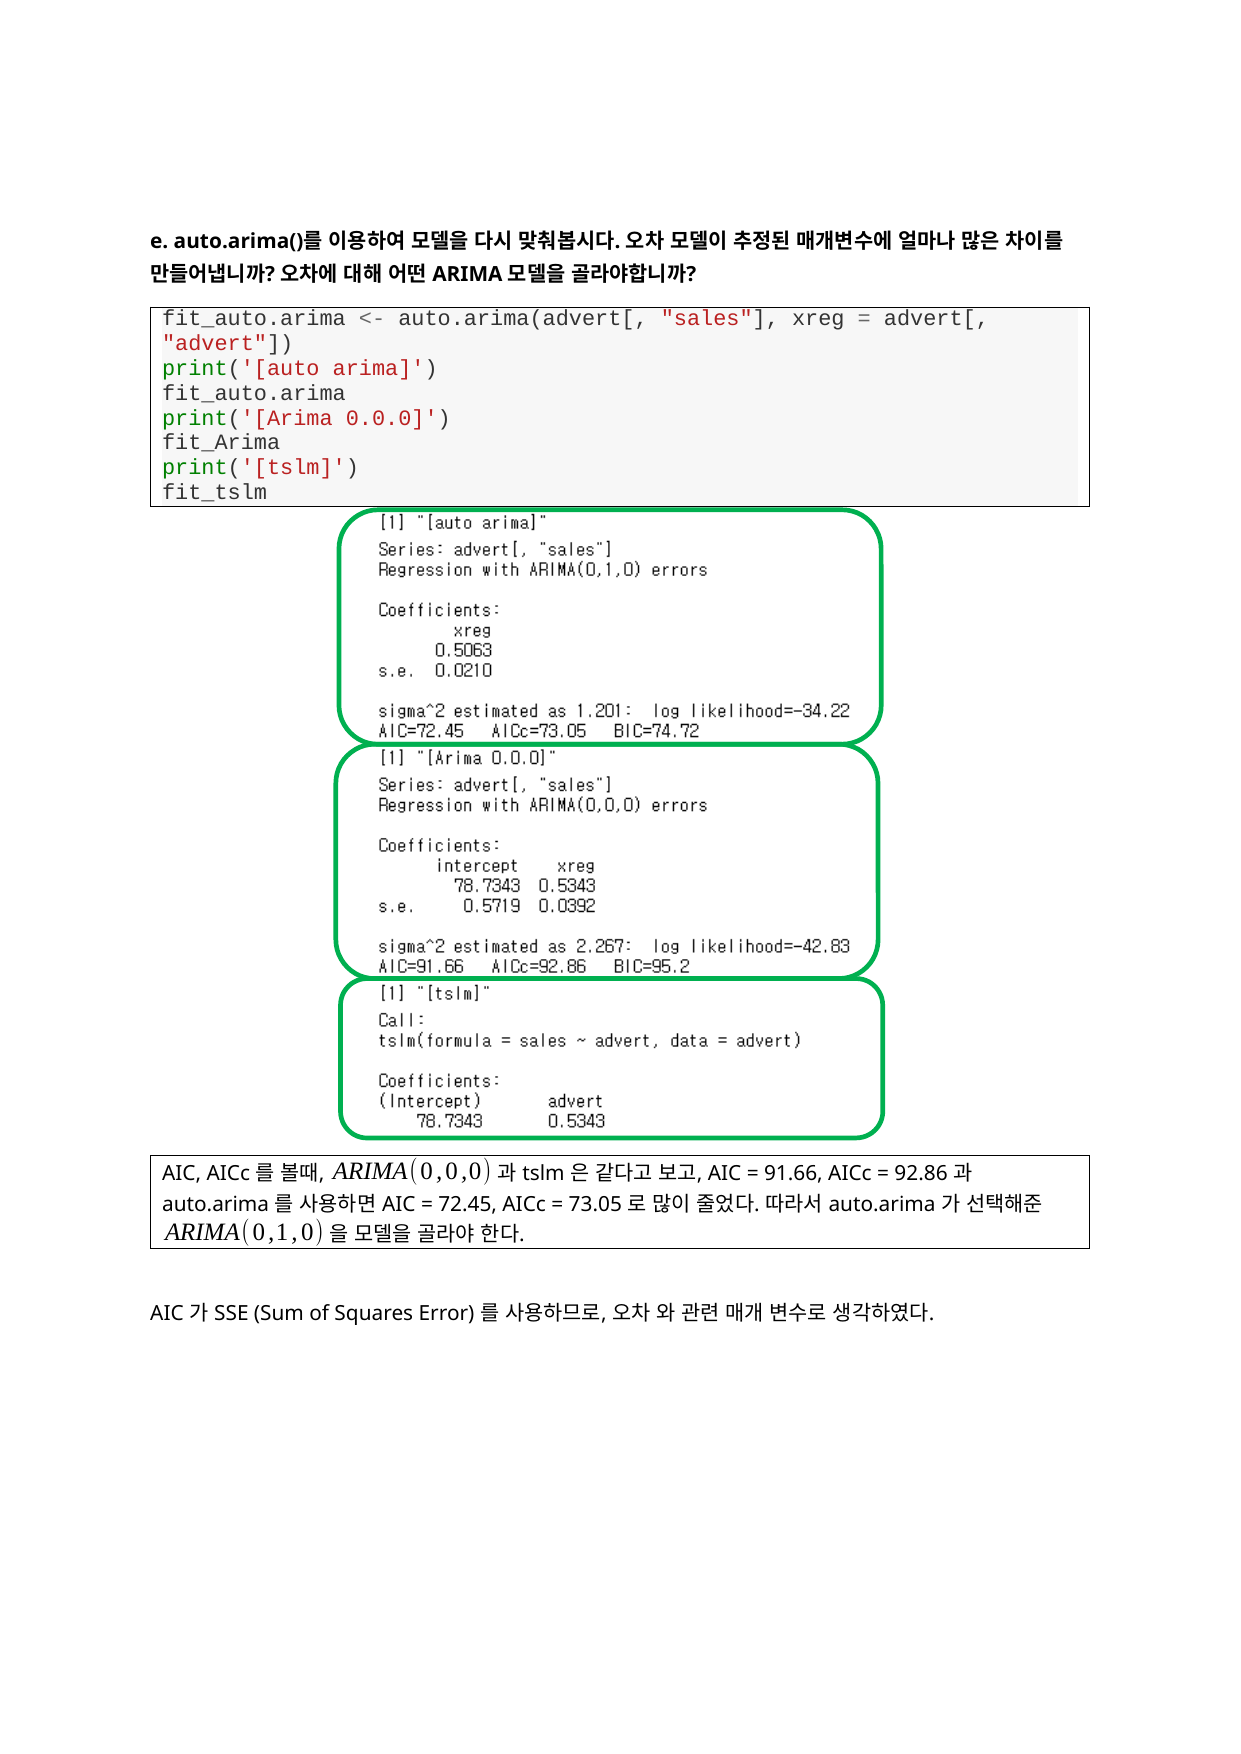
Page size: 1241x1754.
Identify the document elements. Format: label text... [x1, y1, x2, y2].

picture [849, 507, 864, 513]
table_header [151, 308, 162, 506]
text AIC 가 SSE (Sum of Squares Error) 를 사용하므로, 오차 와 관련 매개 변수로 생각하였다. [150, 1296, 1090, 1326]
picture [857, 741, 864, 749]
table_header AIC, AICc 를 볼때, 과 tslm 은 같다고 보고, AIC = 91.66, AICc = 92.86 과 auto.arima 를 사용하면 AIC = 72.45, AICc = 73.05 로 많이 줄었다. 따라서 auto.arima 가 선택해준 을 모델을 골라야 한다. [151, 1156, 1089, 1247]
picture [377, 513, 864, 741]
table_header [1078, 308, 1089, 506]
picture [377, 981, 864, 1135]
text e. auto.arima()를 이용하여 모델을 다시 맞춰봅시다. 오차 모델이 추정된 매개변수에 얼마나 많은 차이를 만들어냅니까? 오차에 대해 어떤 ARIMA 모델을 골라야합니까? [150, 224, 1090, 287]
picture [377, 747, 864, 976]
